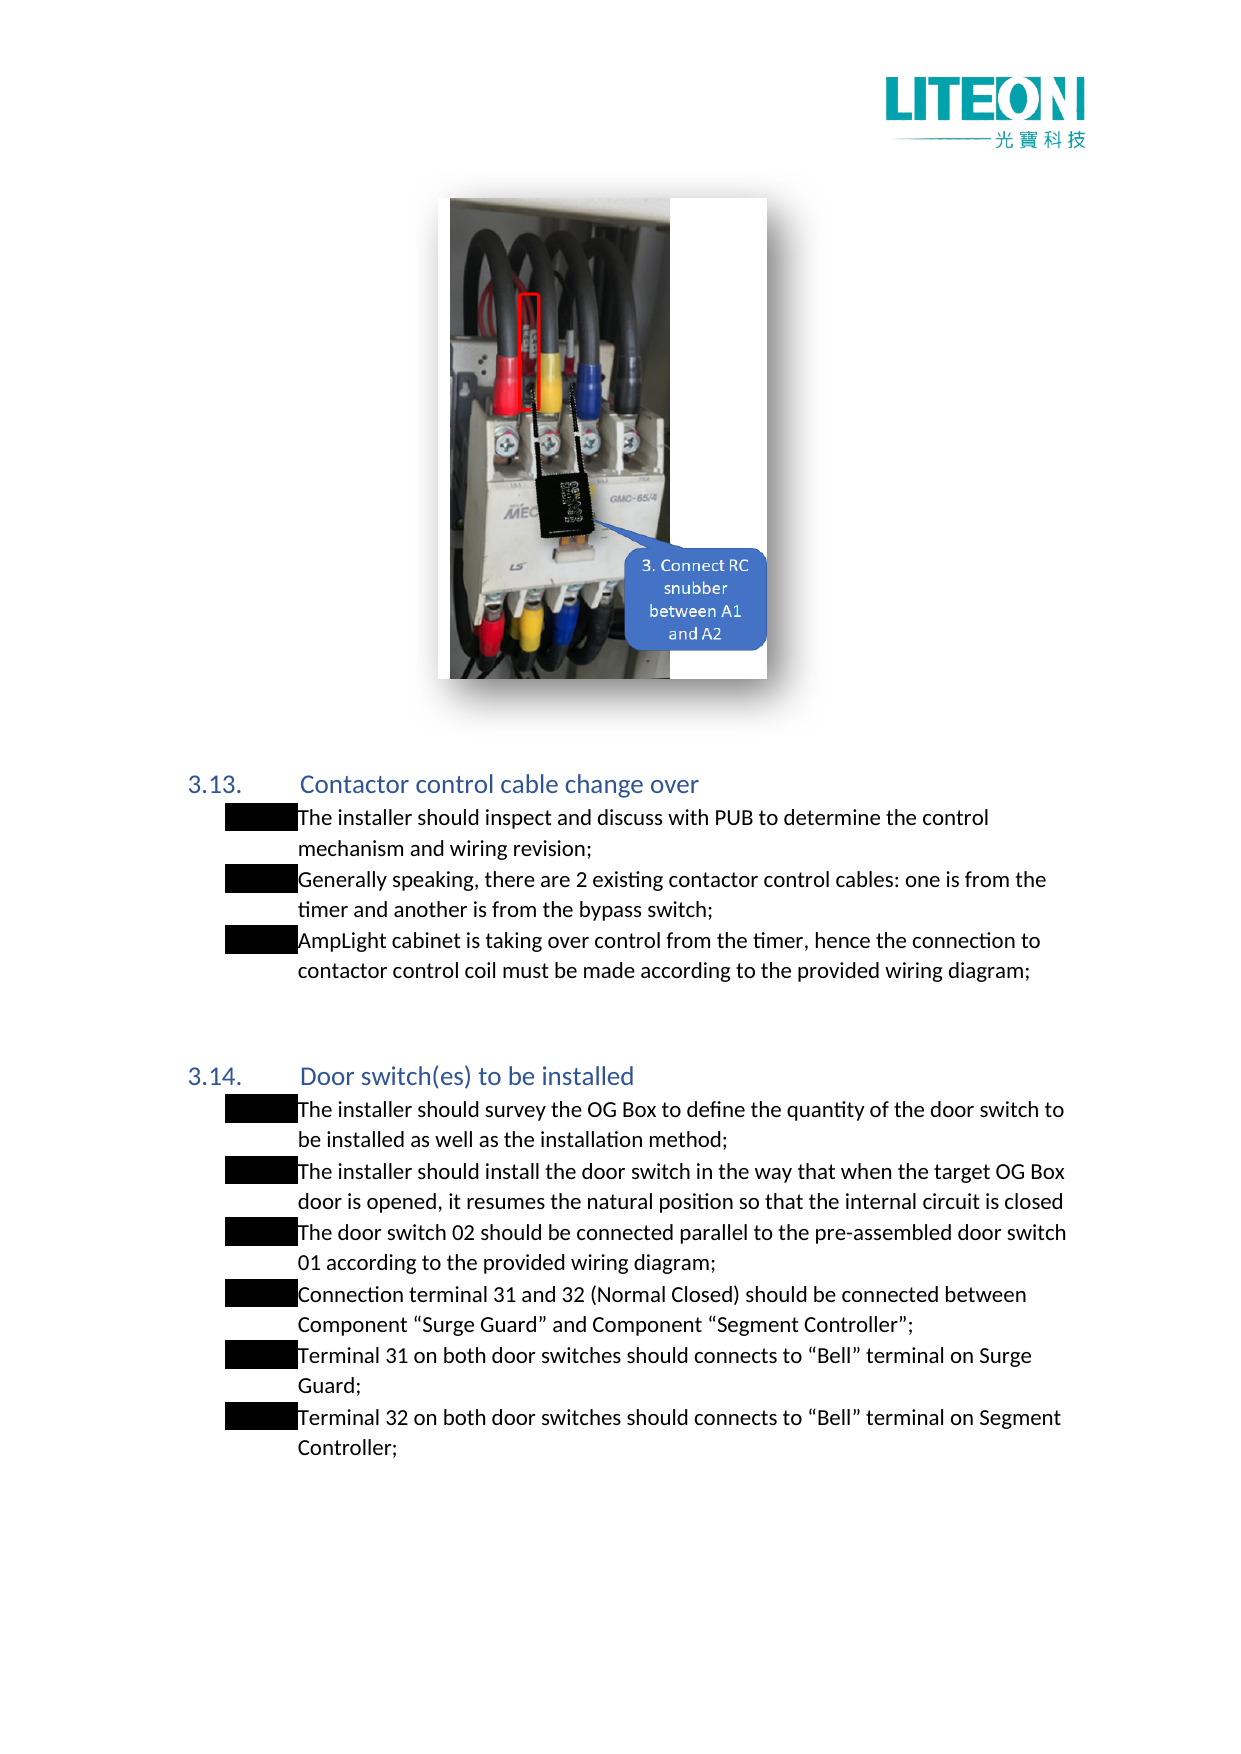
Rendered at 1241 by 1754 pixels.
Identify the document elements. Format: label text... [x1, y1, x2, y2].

subtitle Door switch(es) to be installed [187, 1059, 1090, 1092]
list Generally speaking, there are 2 existing contactor control cables: one is from the timer and another is from the bypass switch; [225, 864, 1090, 923]
subtitle Contactor control cable change over [187, 767, 1090, 800]
list The installer should inspect and discuss with PUB to determine the control mechanism and wiring revision; [225, 802, 1090, 862]
list Terminal 31 on both door switches should connects to “Bell” terminal on Surge Guard; [225, 1340, 1090, 1399]
picture [879, 73, 1091, 151]
list The installer should survey the OG Box to define the quantity of the door switch to be installed as well as the installation method; [225, 1094, 1090, 1154]
list AmpLight cabinet is taking over control from the timer, hence the connection to contactor control coil must be made according to the provided wiring diagram; [225, 925, 1090, 985]
list The door switch 02 should be connected parallel to the pre-assembled door switch 01 according to the provided wiring diagram; [225, 1217, 1090, 1277]
list Terminal 32 on both door switches should connects to “Bell” terminal on Segment Controller; [225, 1402, 1090, 1461]
list The installer should install the door switch in the way that when the target OG Box door is opened, it resumes the natural position so that the internal circuit is closed [225, 1156, 1090, 1215]
picture [438, 198, 767, 679]
list Connection terminal 31 and 32 (Normal Closed) should be connected between Component “Surge Guard” and Component “Segment Controller”; [225, 1279, 1090, 1338]
